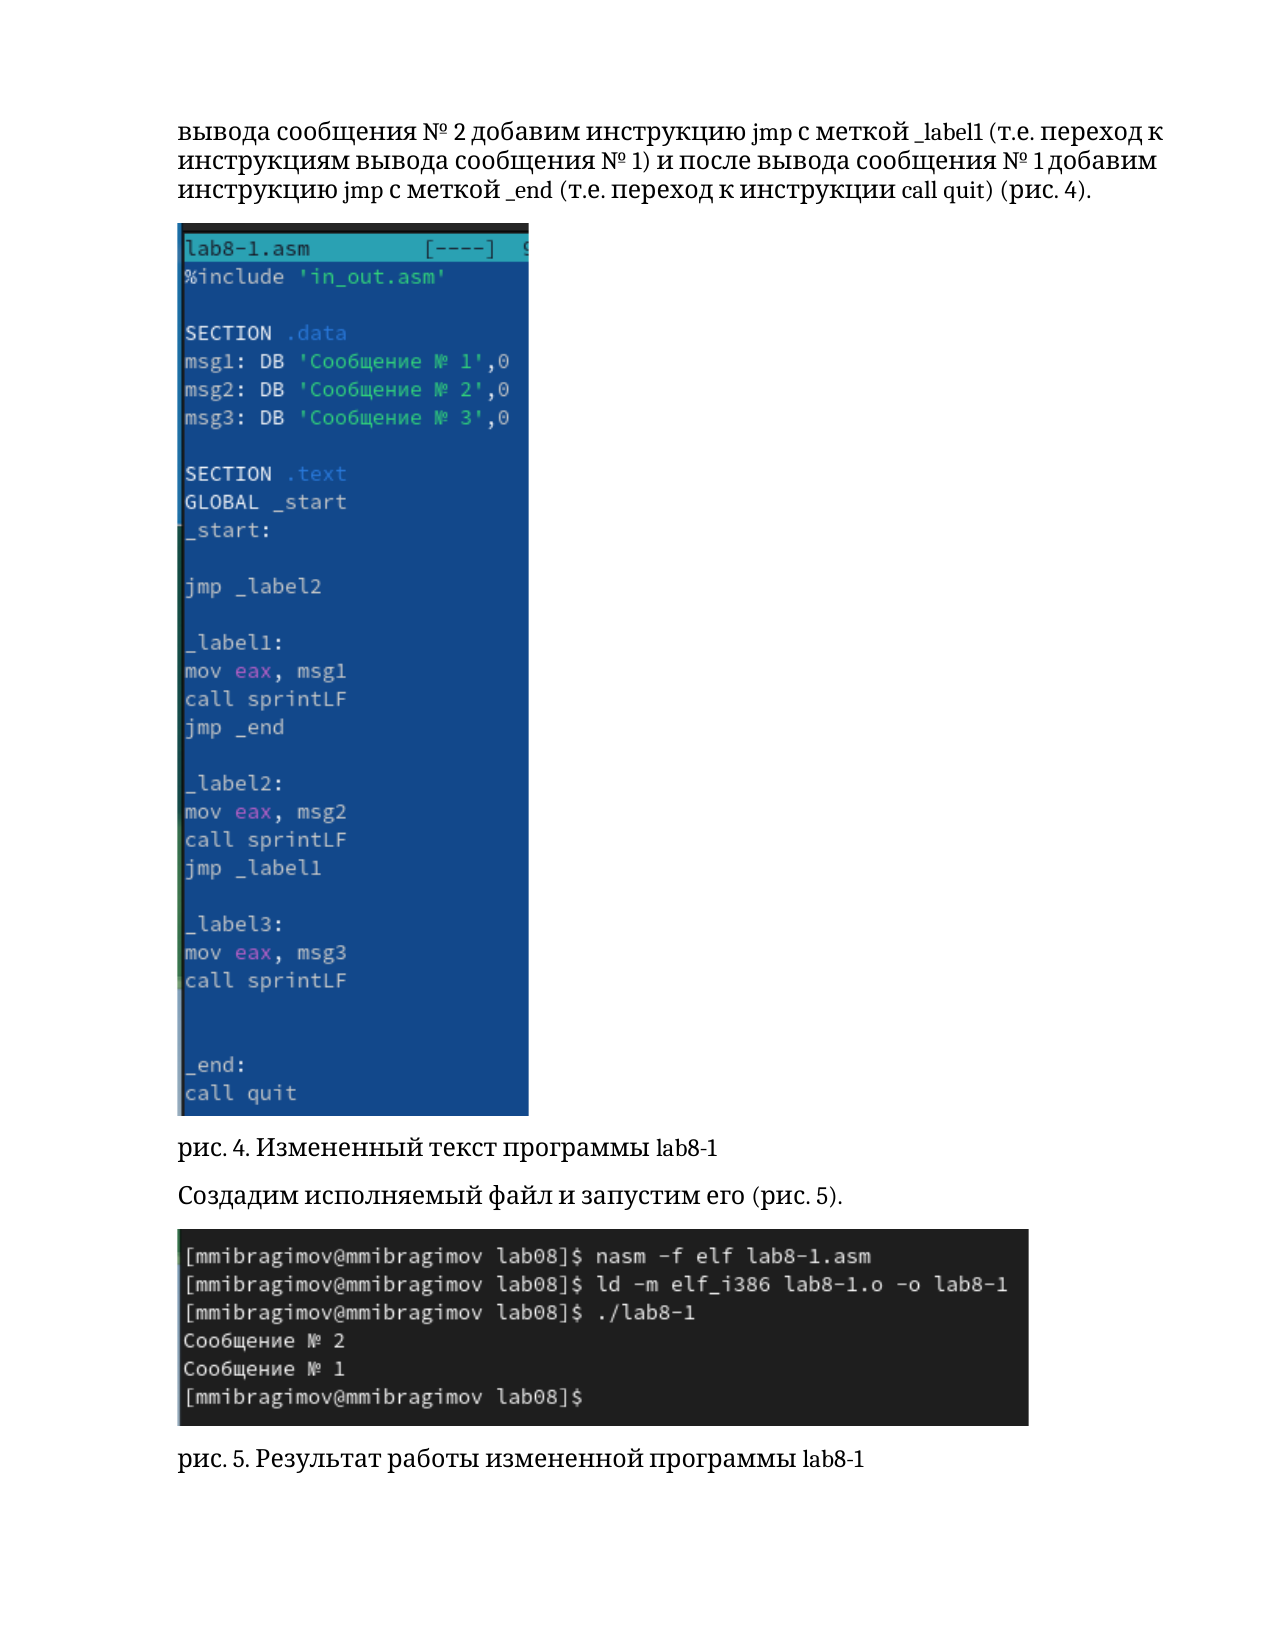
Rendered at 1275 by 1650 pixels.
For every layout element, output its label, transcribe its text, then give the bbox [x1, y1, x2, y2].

text Создадим исполняемый файл и запустим его (рис. 5). [177, 1182, 1186, 1210]
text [177, 118, 1186, 204]
text рис. 4. Измененный текст программы lab8-1 [177, 1134, 1186, 1163]
picture [177, 1229, 1029, 1426]
text рис. 5. Результат работы измененной программы lab8-1 [177, 1445, 1186, 1473]
picture [177, 223, 529, 1116]
